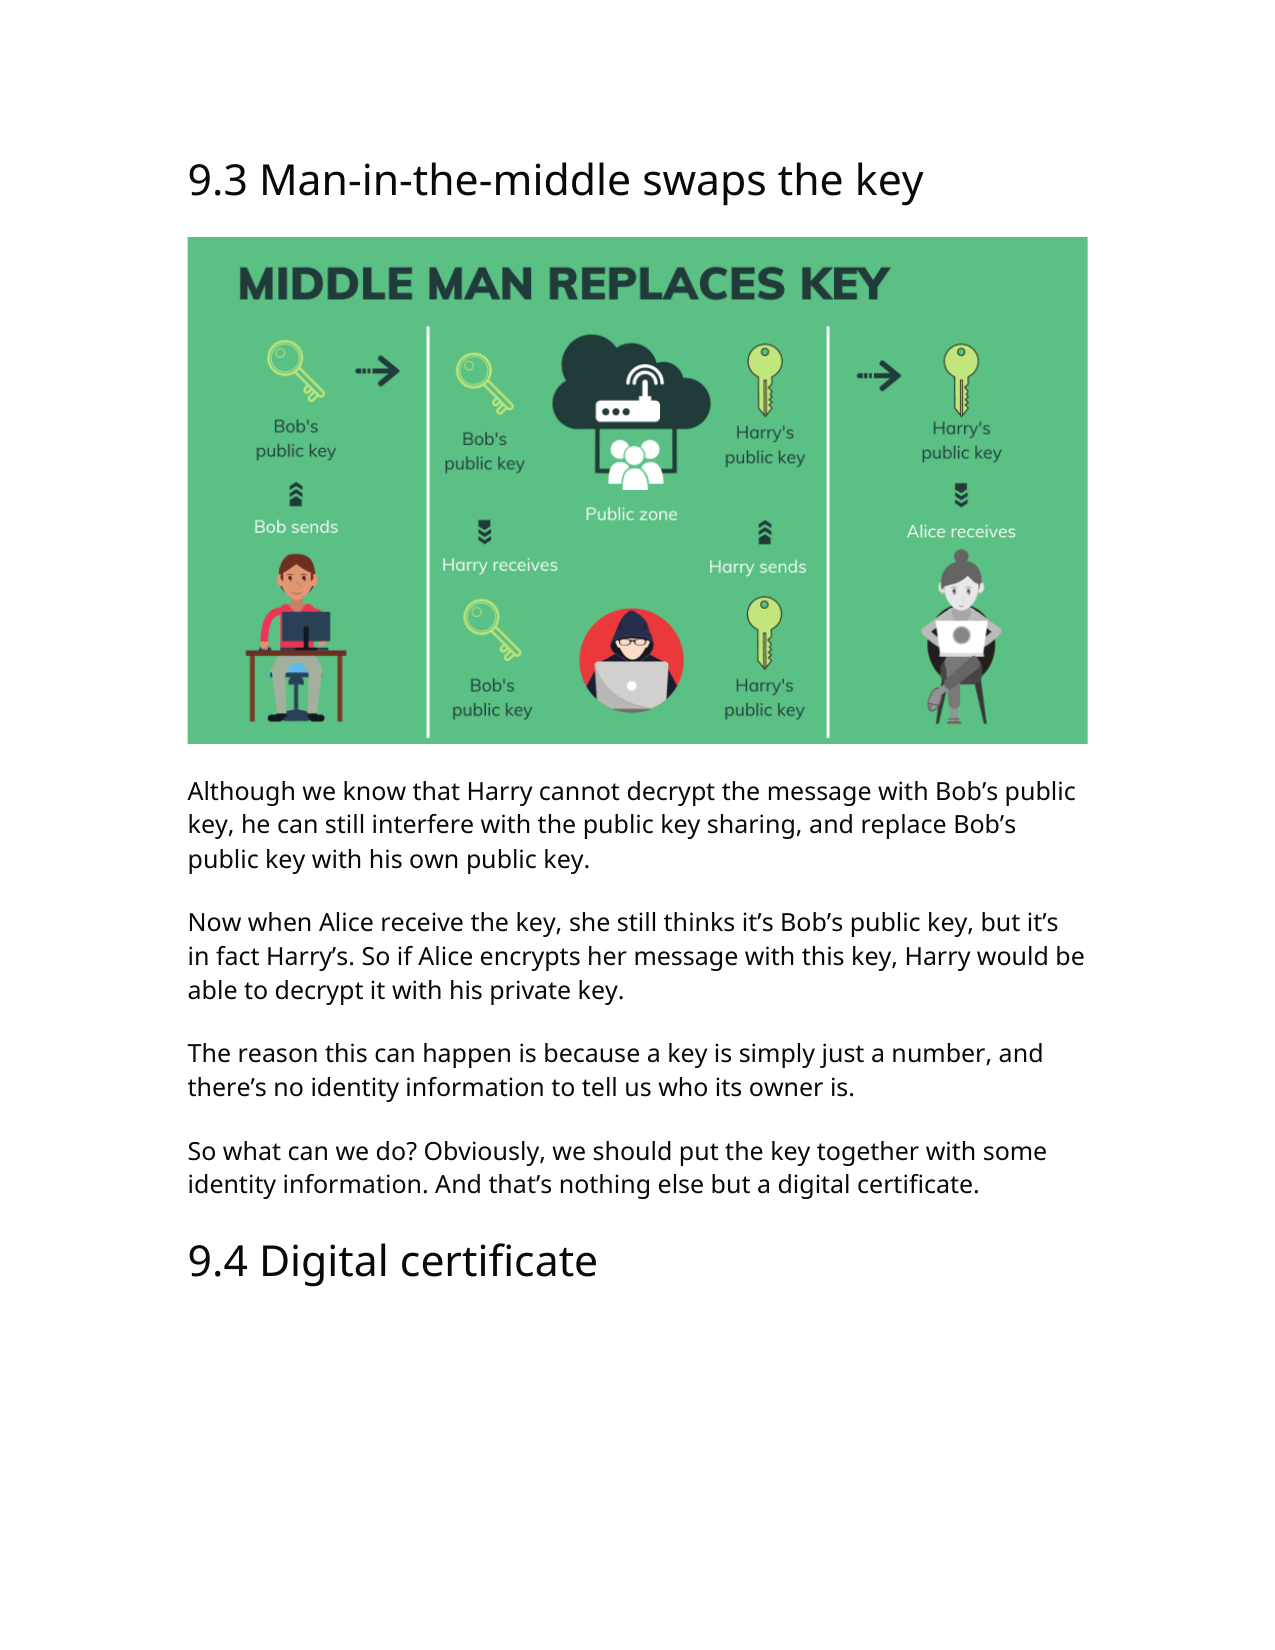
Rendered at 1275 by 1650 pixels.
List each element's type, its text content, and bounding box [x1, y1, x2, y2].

text The reason this can happen is because a key is simply just a number, and there’s no identity information to tell us who its owner is. [187, 1036, 1087, 1104]
text So what can we do? Obviously, we should put the key together with some identity information. And that’s nothing else but a digital certificate. [187, 1133, 1087, 1201]
picture [187, 237, 1088, 744]
text Although we know that Harry cannot decrypt the message with Bob’s public key, he can still interfere with the public key sharing, and replace Bob’s public key with his own public key. [187, 773, 1087, 875]
subtitle 9.3 Man-in-the-middle swaps the key [187, 150, 1087, 208]
text Now when Alice receive the key, she still thinks it’s Bob’s public key, but it’s in fact Harry’s. So if Alice encrypts her message with this key, Harry would be able to decrypt it with his private key. [187, 904, 1087, 1007]
subtitle 9.4 Digital certificate [187, 1230, 1087, 1289]
